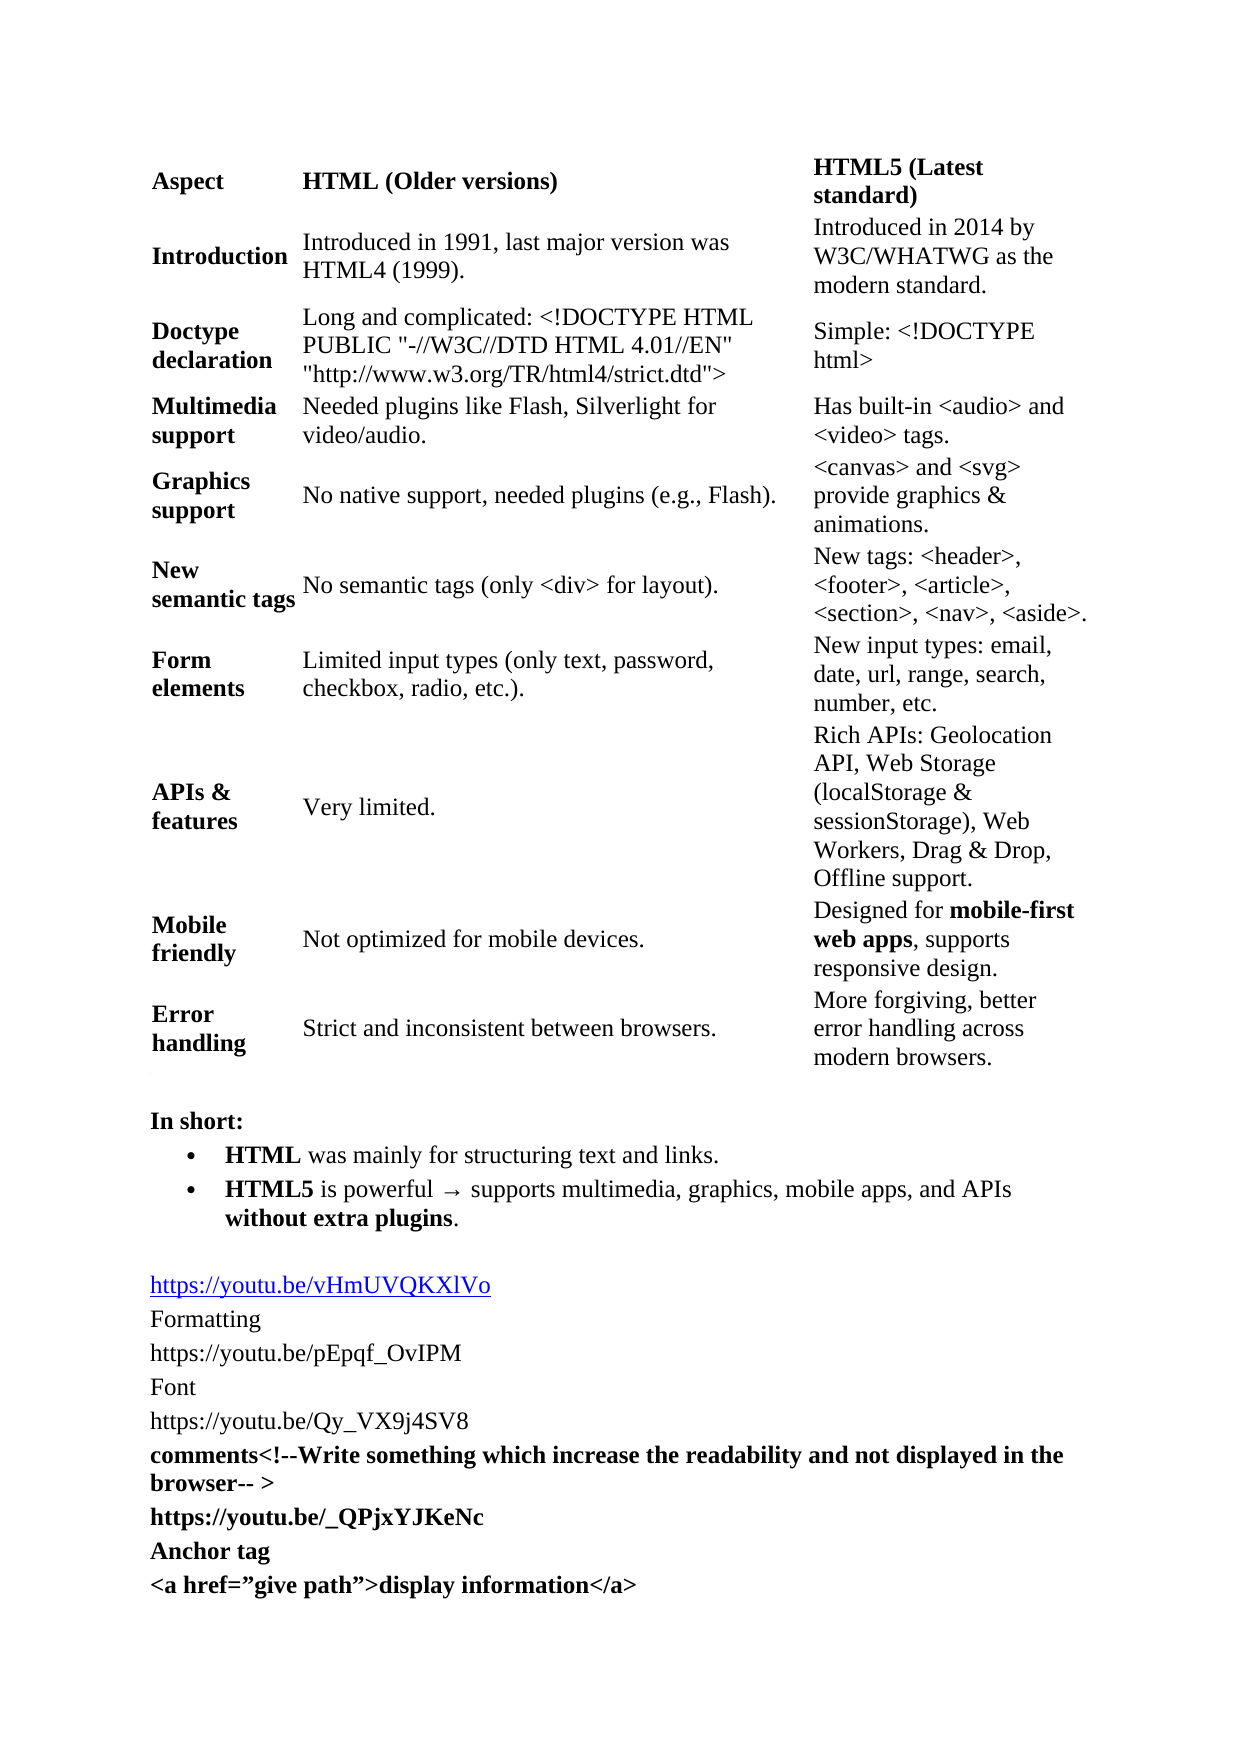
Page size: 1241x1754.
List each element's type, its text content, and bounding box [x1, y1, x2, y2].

table_cell No native support, needed plugins (e.g., Flash). [301, 450, 812, 539]
table_cell Graphics support [150, 450, 301, 539]
table_cell Limited input types (only text, password, checkbox, radio, etc.). [301, 629, 812, 718]
table_cell Doctype declaration [150, 300, 301, 389]
table_cell New input types: email, date, url, range, search, number, etc. [812, 629, 1090, 718]
table_header Aspect [150, 150, 301, 211]
text https://youtu.be/_QPjxYJKeNc [150, 1502, 1090, 1531]
table_cell More forgiving, better error handling across modern browsers. [812, 983, 1090, 1072]
text Font [150, 1372, 1090, 1401]
table_cell Simple: <!DOCTYPE html> [812, 300, 1090, 389]
table_cell Multimedia support [150, 389, 301, 450]
text Formatting [150, 1304, 1090, 1333]
table_cell Mobile friendly [150, 894, 301, 983]
table_cell New semantic tags [150, 539, 301, 629]
table_cell Needed plugins like Flash, Silverlight for video/audio. [301, 389, 812, 450]
table_cell Error handling [150, 983, 301, 1072]
table_cell Introduced in 1991, last major version was HTML4 (1999). [301, 211, 812, 300]
table_cell Introduction [150, 211, 301, 300]
table_cell Introduced in 2014 by W3C/WHATWG as the modern standard. [812, 211, 1090, 300]
table_cell Long and complicated: <!DOCTYPE HTML PUBLIC "-//W3C//DTD HTML 4.01//EN" "http://www.w3.org/TR/html4/strict.dtd"> [301, 300, 812, 389]
table_cell No semantic tags (only <div> for layout). [301, 539, 812, 629]
text In short: [150, 1106, 1090, 1135]
list HTML was mainly for structuring text and links. [187, 1140, 1090, 1169]
table_header HTML5 (Latest standard) [812, 150, 1090, 211]
text https://youtu.be/Qy_VX9j4SV8 [150, 1406, 1090, 1435]
table_cell Strict and inconsistent between browsers. [301, 983, 812, 1072]
text https://youtu.be/vHmUVQKXlVo [150, 1271, 1090, 1299]
text <a href=”give path”>display information</a> [150, 1570, 1090, 1599]
table_cell Very limited. [301, 718, 812, 894]
text comments<!--Write something which increase the readability and not displayed in the browser-- > [150, 1440, 1090, 1497]
table_cell Has built-in <audio> and <video> tags. [812, 389, 1090, 450]
table_cell New tags: <header>, <footer>, <article>, <section>, <nav>, <aside>. [812, 539, 1090, 629]
table_cell Designed for mobile-first web apps, supports responsive design. [812, 894, 1090, 983]
table_header HTML (Older versions) [301, 150, 812, 211]
table_cell APIs & features [150, 718, 301, 894]
text https://youtu.be/pEpqf_OvIPM [150, 1338, 1090, 1367]
table_cell <canvas> and <svg> provide graphics & animations. [812, 450, 1090, 539]
text Anchor tag [150, 1536, 1090, 1565]
table_cell Rich APIs: Geolocation API, Web Storage (localStorage & sessionStorage), Web Workers, Drag & Drop, Offline support. [812, 718, 1090, 894]
table_cell Not optimized for mobile devices. [301, 894, 812, 983]
table_cell Form elements [150, 629, 301, 718]
list HTML5 is powerful → supports multimedia, graphics, mobile apps, and APIs without extra plugins. [187, 1174, 1090, 1232]
